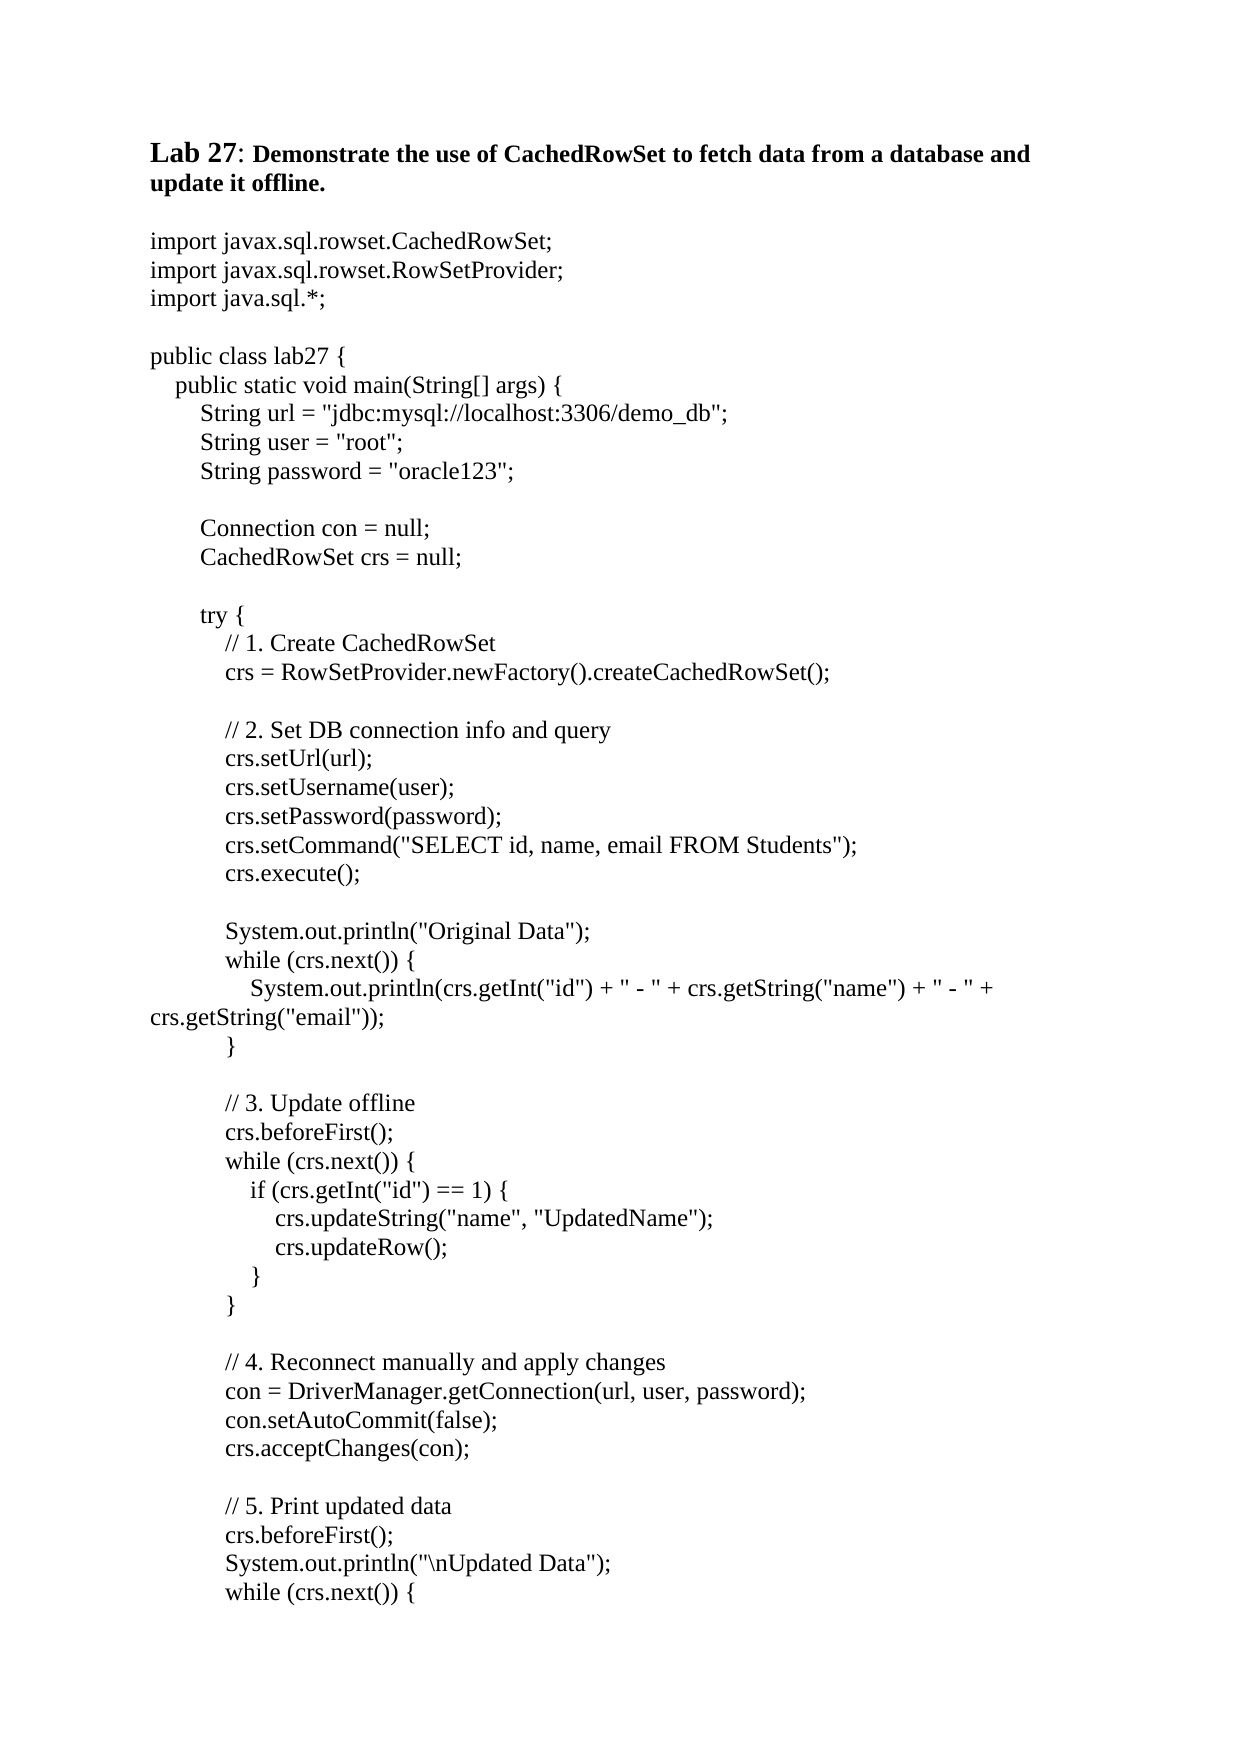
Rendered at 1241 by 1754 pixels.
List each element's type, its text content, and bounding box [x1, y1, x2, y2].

text con = DriverManager.getConnection(url, user, password); [150, 1376, 1105, 1405]
text // 3. Update offline [150, 1088, 1105, 1117]
text public class lab27 { [150, 341, 1105, 370]
text crs.setUrl(url); [150, 743, 1105, 772]
text while (crs.next()) { [150, 1146, 1105, 1175]
text while (crs.next()) { [150, 1577, 1105, 1606]
text crs.setCommand("SELECT id, name, email FROM Students"); [150, 830, 1105, 858]
text crs.beforeFirst(); [150, 1520, 1105, 1548]
text CachedRowSet crs = null; [150, 542, 1105, 571]
text import java.sql.*; [150, 283, 1105, 312]
text } [150, 1261, 1105, 1290]
text import javax.sql.rowset.CachedRowSet; [150, 226, 1105, 255]
text crs = RowSetProvider.newFactory().createCachedRowSet(); [150, 657, 1105, 686]
text System.out.println("Original Data"); [150, 916, 1105, 945]
text public static void main(String[] args) { [150, 370, 1105, 398]
text } [150, 1031, 1105, 1060]
text crs.setUsername(user); [150, 772, 1105, 801]
text crs.updateString("name", "UpdatedName"); [150, 1203, 1105, 1232]
text System.out.println("\nUpdated Data"); [150, 1548, 1105, 1577]
text crs.setPassword(password); [150, 801, 1105, 830]
text String user = "root"; [150, 427, 1105, 456]
text String url = "jdbc:mysql://localhost:3306/demo_db"; [150, 398, 1105, 427]
text } [150, 1290, 1105, 1318]
text import javax.sql.rowset.RowSetProvider; [150, 255, 1105, 283]
text con.setAutoCommit(false); [150, 1405, 1105, 1433]
text while (crs.next()) { [150, 945, 1105, 973]
text System.out.println(crs.getInt("id") + " - " + crs.getString("name") + " - " + crs.getString("email")); [150, 973, 1105, 1031]
text crs.updateRow(); [150, 1232, 1105, 1261]
text crs.acceptChanges(con); [150, 1433, 1105, 1462]
text Lab 27: Demonstrate the use of CachedRowSet to fetch data from a database and update it offline. [150, 135, 1105, 197]
text String password = "oracle123"; [150, 456, 1105, 485]
text if (crs.getInt("id") == 1) { [150, 1175, 1105, 1203]
text // 1. Create CachedRowSet [150, 628, 1105, 657]
text try { [150, 600, 1105, 628]
text // 4. Reconnect manually and apply changes [150, 1347, 1105, 1376]
text crs.execute(); [150, 858, 1105, 887]
text Connection con = null; [150, 513, 1105, 542]
text // 5. Print updated data [150, 1491, 1105, 1520]
text crs.beforeFirst(); [150, 1117, 1105, 1146]
text // 2. Set DB connection info and query [150, 715, 1105, 743]
